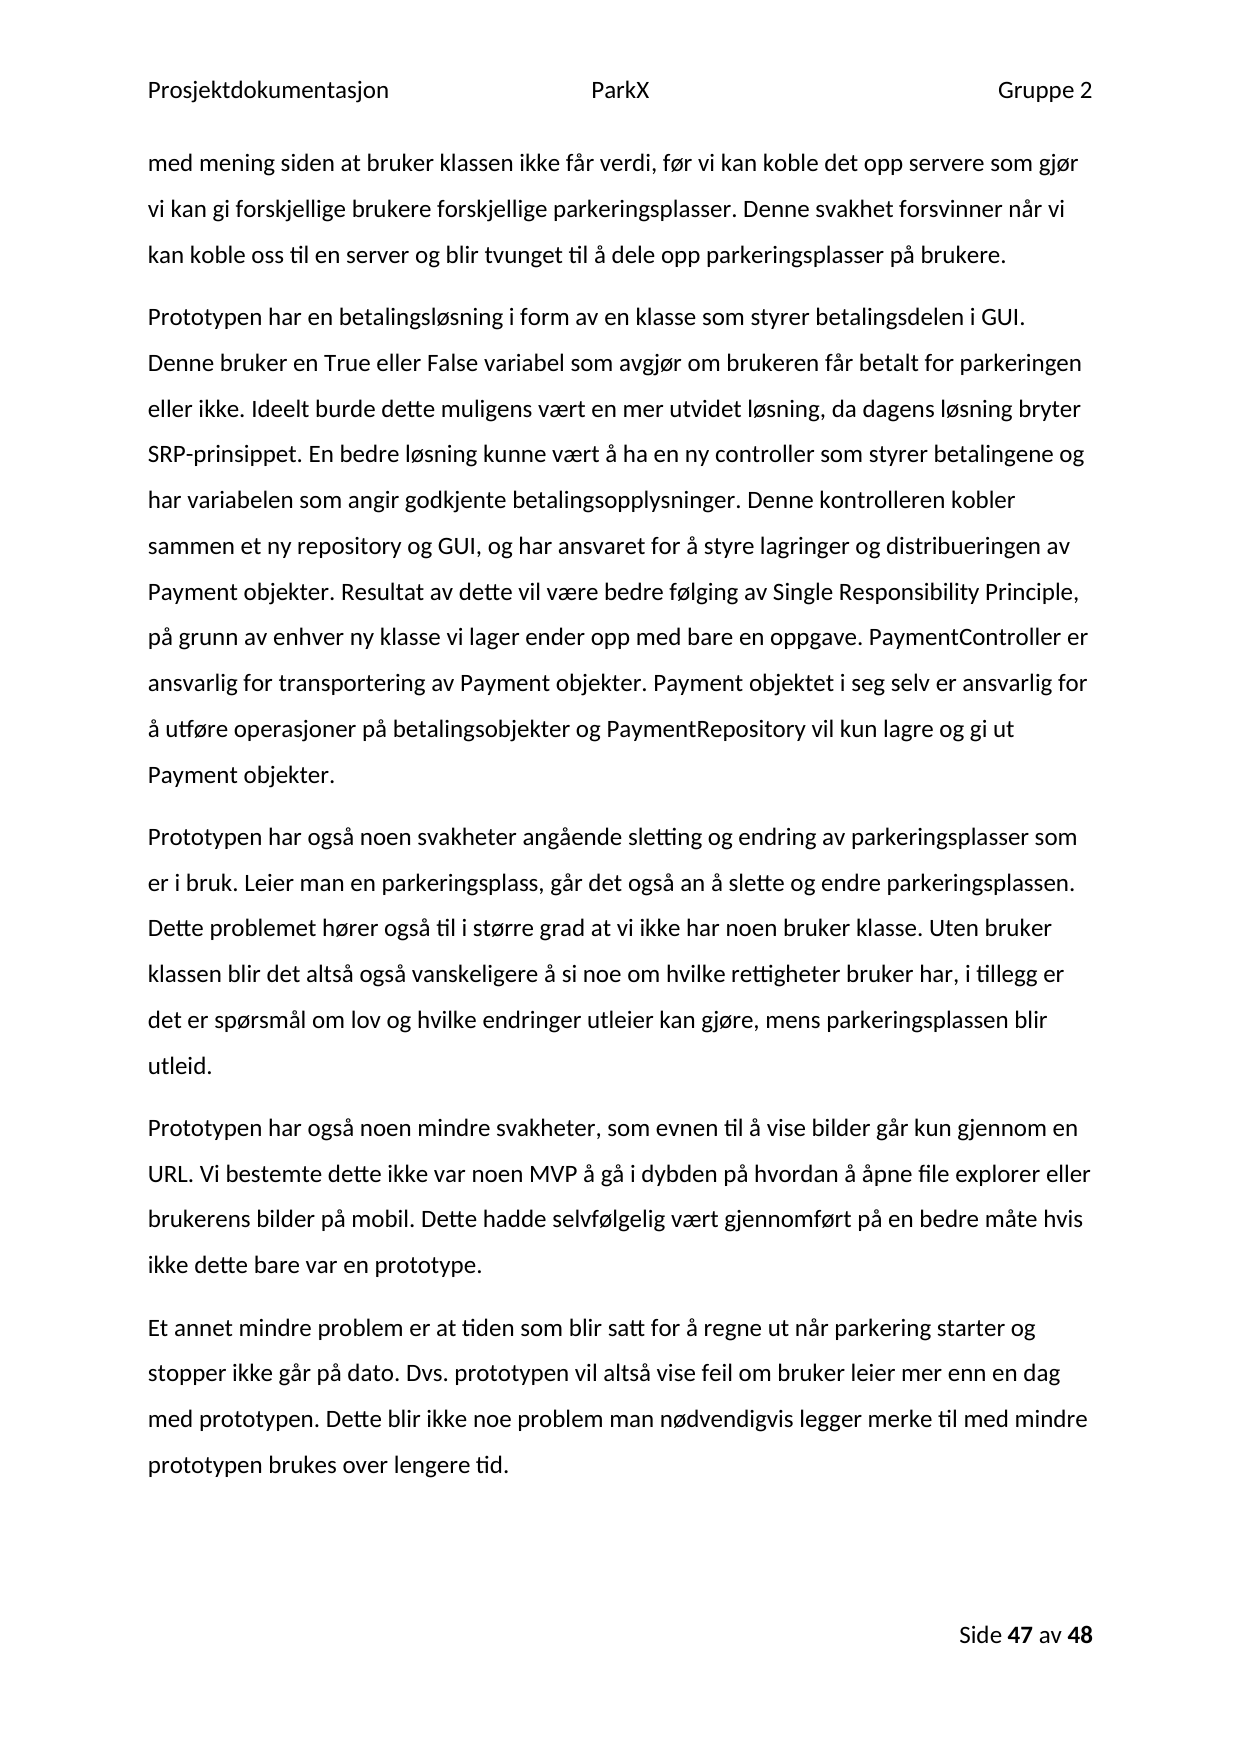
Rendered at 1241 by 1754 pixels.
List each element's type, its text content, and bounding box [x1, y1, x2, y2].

text Prototypen har også noen mindre svakheter, som evnen til å vise bilder går kun gjennom en URL. Vi bestemte dette ikke var noen MVP å gå i dybden på hvordan å åpne file explorer eller brukerens bilder på mobil. Dette hadde selvfølgelig vært gjennomført på en bedre måte hvis ikke dette bare var en prototype. [148, 1112, 1093, 1280]
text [148, 148, 1093, 269]
text Prototypen har også noen svakheter angående sletting og endring av parkeringsplasser som er i bruk. Leier man en parkeringsplass, går det også an å slette og endre parkeringsplassen. Dette problemet hører også til i større grad at vi ikke har noen bruker klasse. Uten bruker klassen blir det altså også vanskeligere å si noe om hvilke rettigheter bruker har, i tillegg er det er spørsmål om lov og hvilke endringer utleier kan gjøre, mens parkeringsplassen blir utleid. [148, 821, 1093, 1080]
text Prototypen har en betalingsløsning i form av en klasse som styrer betalingsdelen i GUI. Denne bruker en True eller False variabel som avgjør om brukeren får betalt for parkeringen eller ikke. Ideelt burde dette muligens vært en mer utvidet løsning, da dagens løsning bryter SRP-prinsippet. En bedre løsning kunne vært å ha en ny controller som styrer betalingene og har variabelen som angir godkjente betalingsopplysninger. Denne kontrolleren kobler sammen et ny repository og GUI, og har ansvaret for å styre lagringer og distribueringen av Payment objekter. Resultat av dette vil være bedre følging av Single Responsibility Principle, på grunn av enhver ny klasse vi lager ender opp med bare en oppgave. PaymentController er ansvarlig for transportering av Payment objekter. Payment objektet i seg selv er ansvarlig for å utføre operasjoner på betalingsobjekter og PaymentRepository vil kun lagre og gi ut Payment objekter. [148, 301, 1093, 789]
text Et annet mindre problem er at tiden som blir satt for å regne ut når parkering starter og stopper ikke går på dato. Dvs. prototypen vil altså vise feil om bruker leier mer enn en dag med prototypen. Dette blir ikke noe problem man nødvendigvis legger merke til med mindre prototypen brukes over lengere tid. [148, 1312, 1093, 1479]
